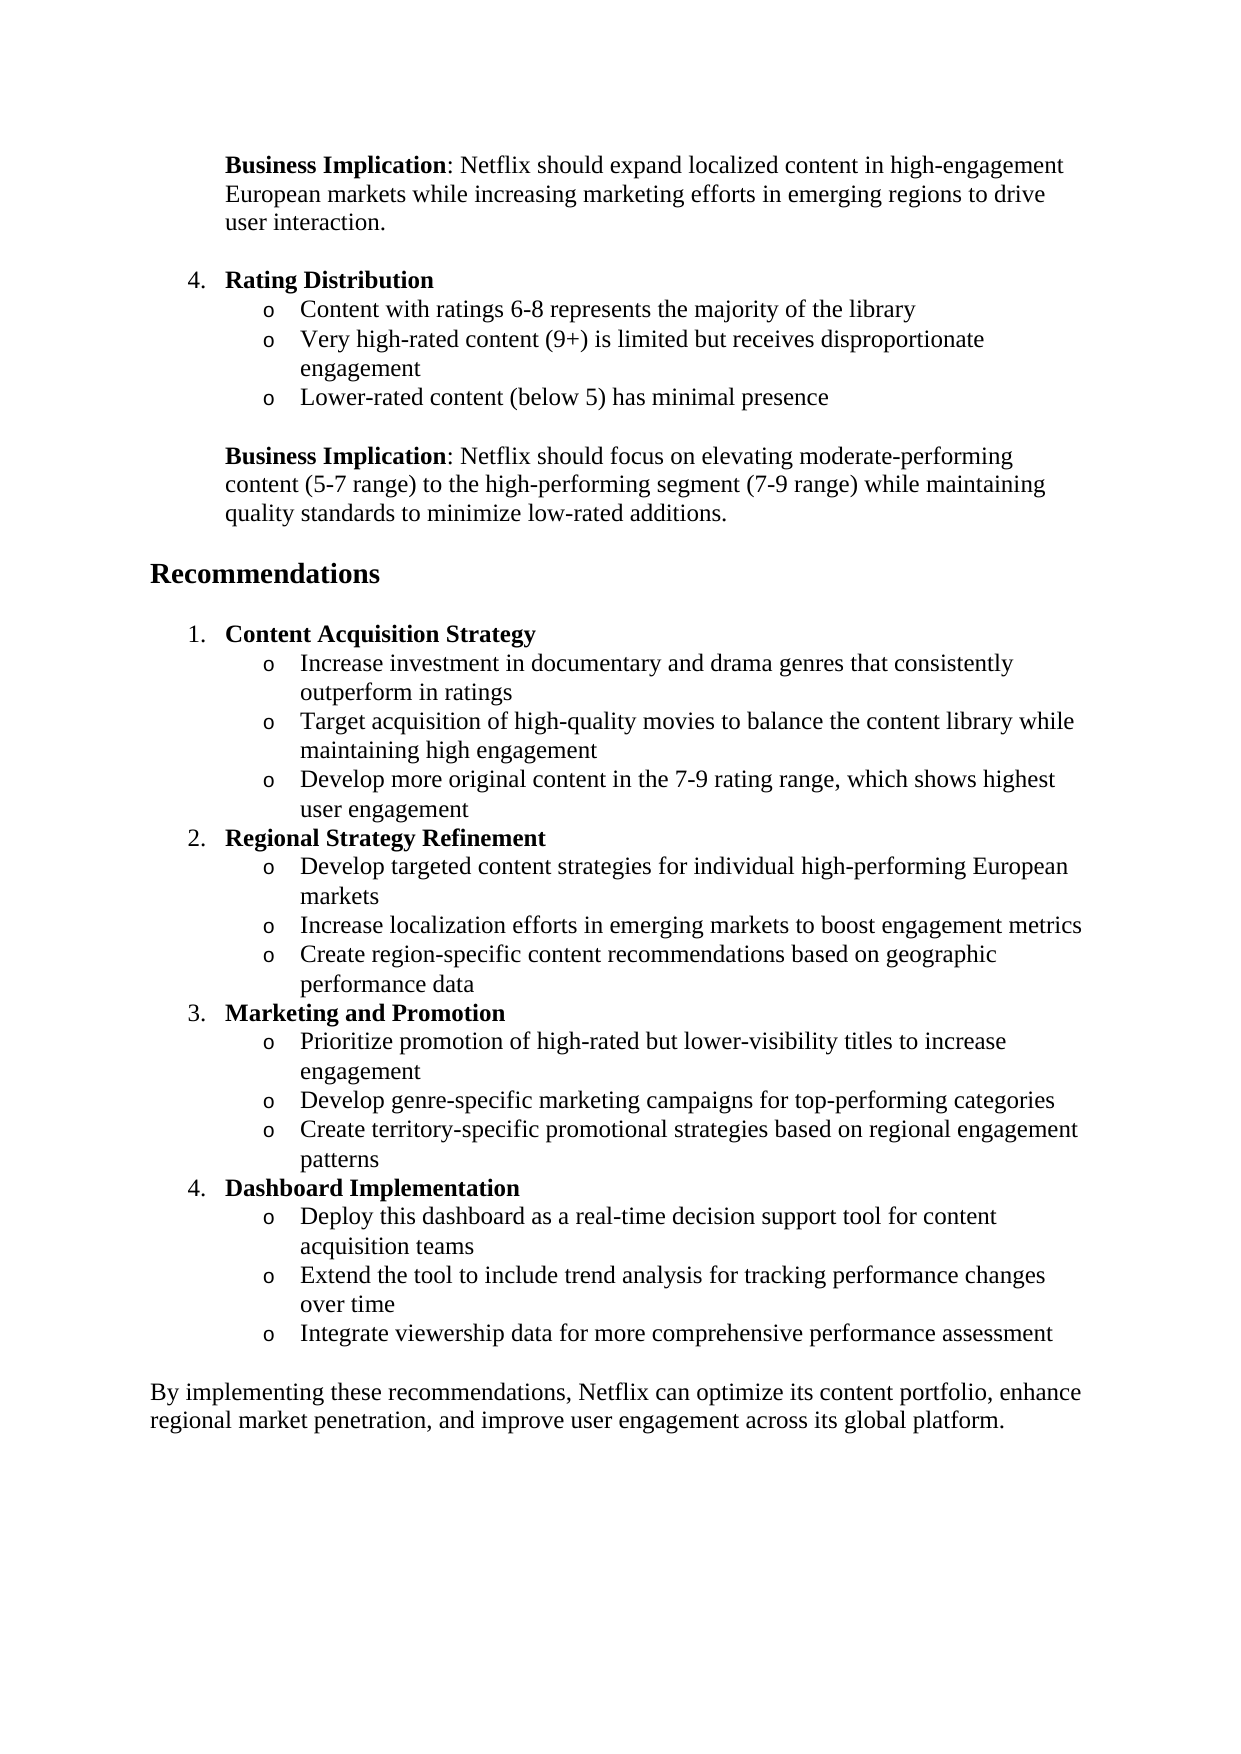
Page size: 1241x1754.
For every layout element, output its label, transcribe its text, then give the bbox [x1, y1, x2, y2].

list Deploy this dashboard as a real-time decision support tool for content acquisition teams [262, 1201, 1090, 1260]
list Develop targeted content strategies for individual high-performing European markets [262, 851, 1090, 910]
list Develop more original content in the 7-9 rating range, which shows highest user engagement [262, 764, 1090, 823]
text By implementing these recommendations, Netflix can optimize its content portfolio, enhance regional market penetration, and improve user engagement across its global platform. [150, 1377, 1090, 1434]
list Regional Strategy Refinement [187, 823, 1090, 851]
list Develop genre-specific marketing campaigns for top-performing categories [262, 1085, 1090, 1114]
list Rating Distribution [187, 265, 1090, 294]
text Business Implication: Netflix should expand localized content in high-engagement European markets while increasing marketing efforts in emerging regions to drive user interaction. [225, 150, 1090, 236]
list Lower-rated content (below 5) has minimal presence [262, 382, 1090, 412]
text Recommendations [150, 556, 1090, 590]
list Content Acquisition Strategy [187, 619, 1090, 648]
list Prioritize promotion of high-rated but lower-visibility titles to increase engagement [262, 1026, 1090, 1085]
list Increase localization efforts in emerging markets to boost engagement metrics [262, 910, 1090, 939]
list Create region-specific content recommendations based on geographic performance data [262, 939, 1090, 998]
list Target acquisition of high-quality movies to balance the content library while maintaining high engagement [262, 706, 1090, 764]
list Increase investment in documentary and drama genres that consistently outperform in ratings [262, 648, 1090, 706]
list Dashboard Implementation [187, 1173, 1090, 1201]
list Content with ratings 6-8 represents the majority of the library [262, 294, 1090, 324]
list Very high-rated content (9+) is limited but receives disproportionate engagement [262, 324, 1090, 382]
list Marketing and Promotion [187, 998, 1090, 1026]
text Business Implication: Netflix should focus on elevating moderate-performing content (5-7 range) to the high-performing segment (7-9 range) while maintaining quality standards to minimize low-rated additions. [225, 441, 1090, 527]
list Create territory-specific promotional strategies based on regional engagement patterns [262, 1114, 1090, 1173]
list Extend the tool to include trend analysis for tracking performance changes over time [262, 1260, 1090, 1318]
list Integrate viewership data for more comprehensive performance assessment [262, 1318, 1090, 1348]
